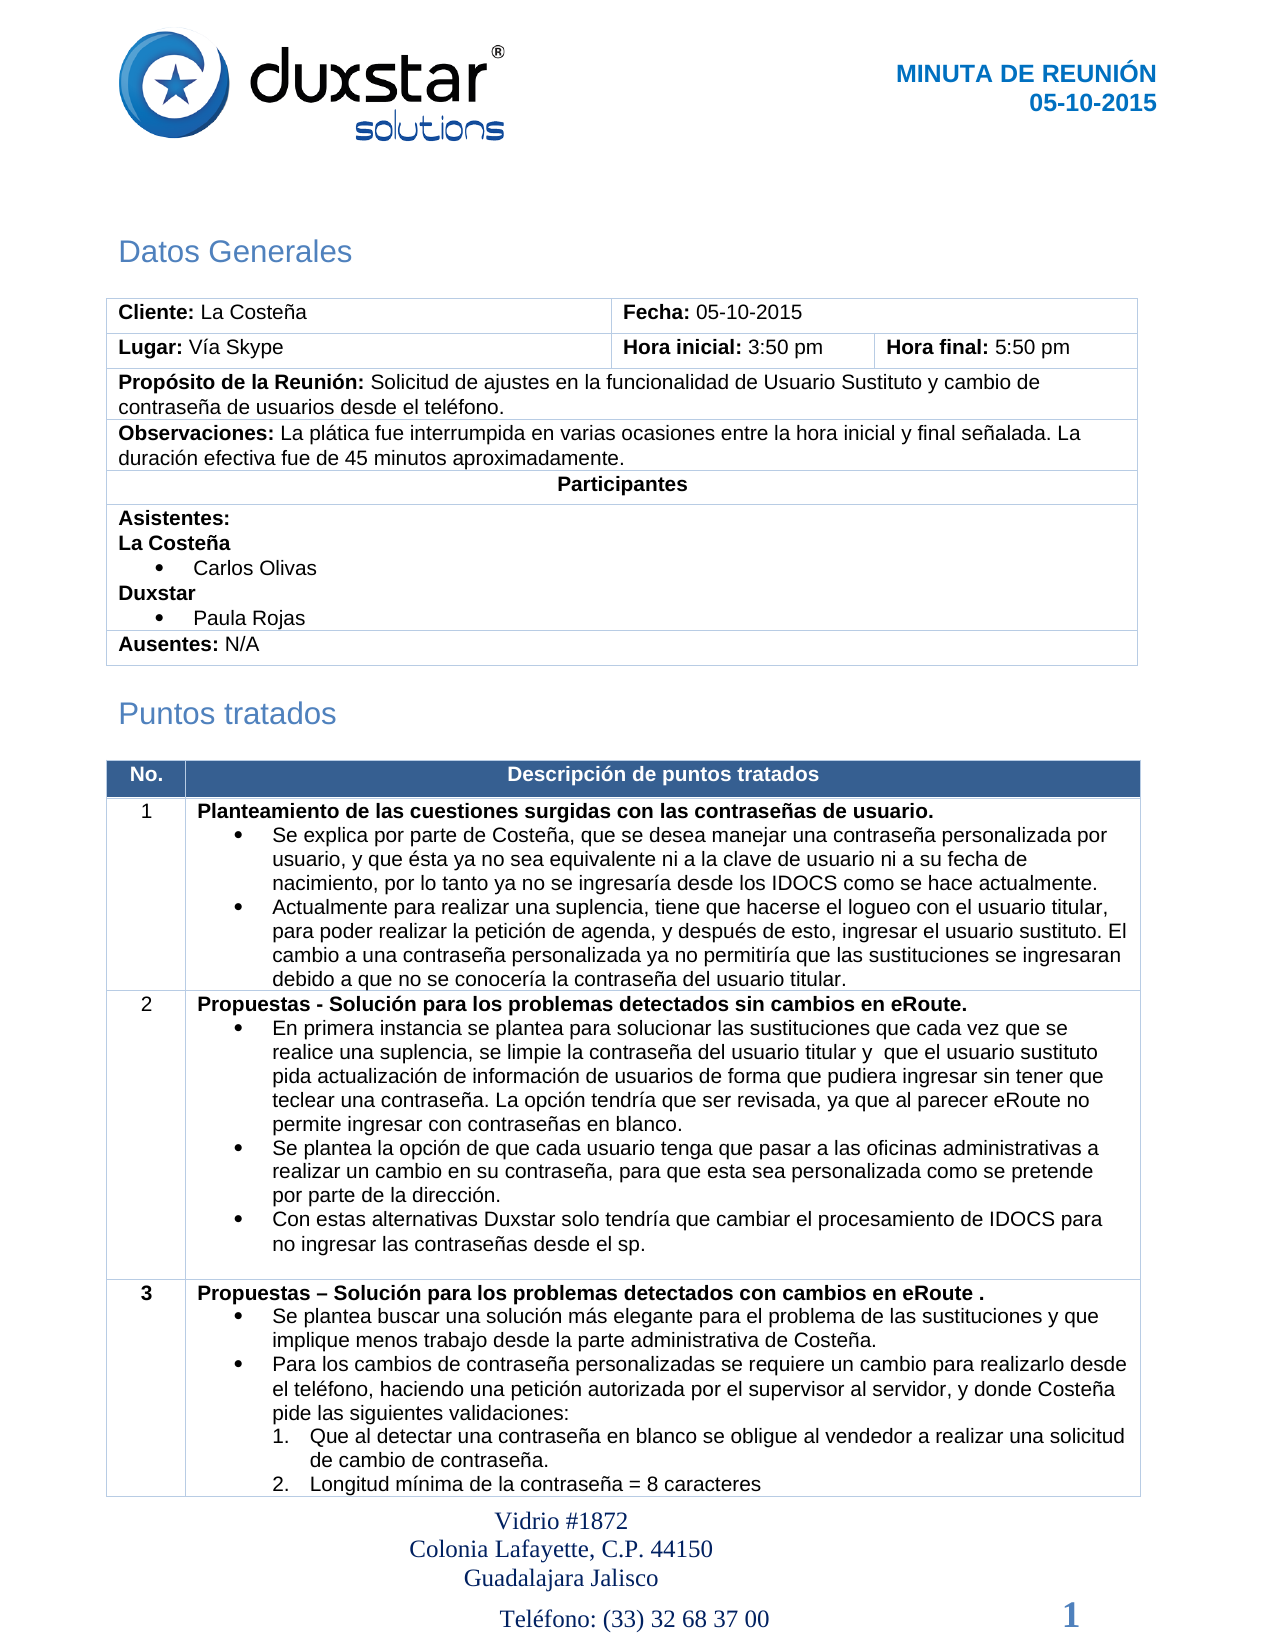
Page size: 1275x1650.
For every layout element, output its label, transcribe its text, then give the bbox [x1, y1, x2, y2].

picture [118, 9, 505, 148]
subtitle Puntos tratados [118, 695, 1157, 731]
table_header Fecha: 05-10-2015 [612, 299, 1137, 333]
table_header No. [107, 761, 185, 797]
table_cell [186, 1280, 1140, 1496]
table_header Descripción de puntos tratados [186, 761, 1140, 797]
table_cell Propósito de la Reunión: Solicitud de ajustes en la funcionalidad de Usuario Sustituto y cambio de contraseña de usuarios desde el teléfono. [107, 369, 1137, 418]
table_cell Planteamiento de las cuestiones surgidas con las contraseñas de usuario. Se explica por parte de Costeña, que se desea manejar una contraseña personalizada por usuario, y que ésta ya no sea equivalente ni a la clave de usuario ni a su fecha de nacimiento, por lo tanto ya no se ingresaría desde los IDOCS como se hace actualmente. Actualmente para realizar una suplencia, tiene que hacerse el logueo con el usuario titular, para poder realizar la petición de agenda, y después de esto, ingresar el usuario sustituto. El cambio a una contraseña personalizada ya no permitiría que las sustituciones se ingresaran debido a que no se conocería la contraseña del usuario titular. [186, 799, 1140, 990]
table_cell Participantes [107, 471, 1137, 504]
table_cell Observaciones: La plática fue interrumpida en varias ocasiones entre la hora inicial y final señalada. La duración efectiva fue de 45 minutos aproximadamente. [107, 420, 1137, 469]
table_cell Asistentes: La Costeña Carlos Olivas Duxstar Paula Rojas [107, 505, 1137, 630]
table_cell 2 [107, 991, 185, 1279]
table_cell Hora final: 5:50 pm [875, 334, 1137, 367]
table_cell Hora inicial: 3:50 pm [612, 334, 874, 367]
table_cell 3 [107, 1280, 185, 1496]
table_cell Ausentes: N/A [107, 631, 1137, 665]
table_cell 1 [107, 799, 185, 990]
table_cell Lugar: Vía Skype [107, 334, 611, 367]
table_header Cliente: La Costeña [107, 299, 611, 333]
table_cell Propuestas - Solución para los problemas detectados sin cambios en eRoute. En primera instancia se plantea para solucionar las sustituciones que cada vez que se realice una suplencia, se limpie la contraseña del usuario titular y que el usuario sustituto pida actualización de información de usuarios de forma que pudiera ingresar sin tener que teclear una contraseña. La opción tendría que ser revisada, ya que al parecer eRoute no permite ingresar con contraseñas en blanco. Se plantea la opción de que cada usuario tenga que pasar a las oficinas administrativas a realizar un cambio en su contraseña, para que esta sea personalizada como se pretende por parte de la dirección. Con estas alternativas Duxstar solo tendría que cambiar el procesamiento de IDOCS para no ingresar las contraseñas desde el sp. [186, 991, 1140, 1279]
subtitle Datos Generales [118, 233, 1157, 269]
